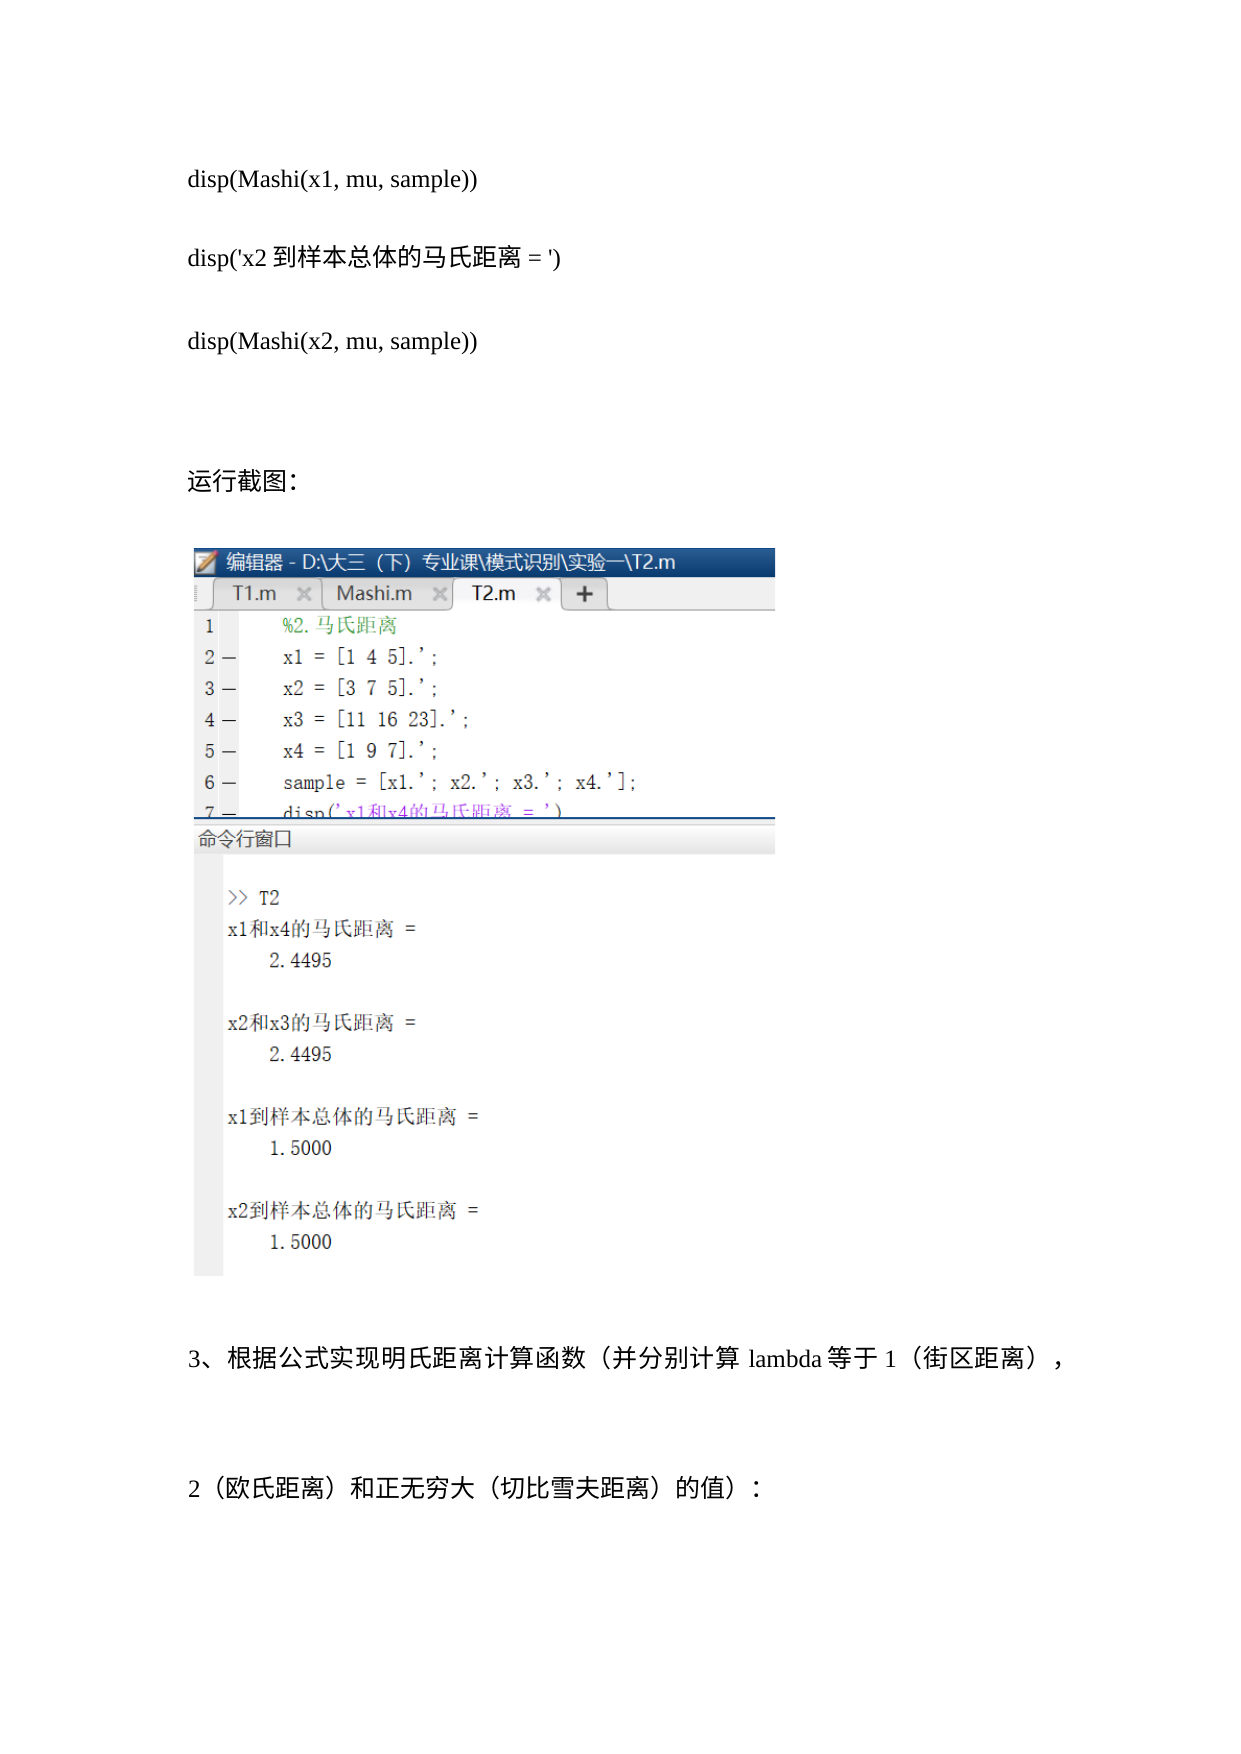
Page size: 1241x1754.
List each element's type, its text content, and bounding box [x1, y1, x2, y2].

text disp(Mashi(x2, mu, sample)) [187, 324, 1053, 357]
picture [193, 548, 775, 1276]
text 3、根据公式实现明氏距离计算函数（并分别计算lambda等于1（街区距离），2（欧氏距离）和正无穷大（切比雪夫距离）的值）： [188, 1324, 1053, 1519]
text 运行截图： [187, 447, 1053, 512]
text disp('x2到样本总体的马氏距离 = ') [187, 223, 1053, 288]
text disp(Mashi(x1, mu, sample)) [187, 162, 1053, 194]
